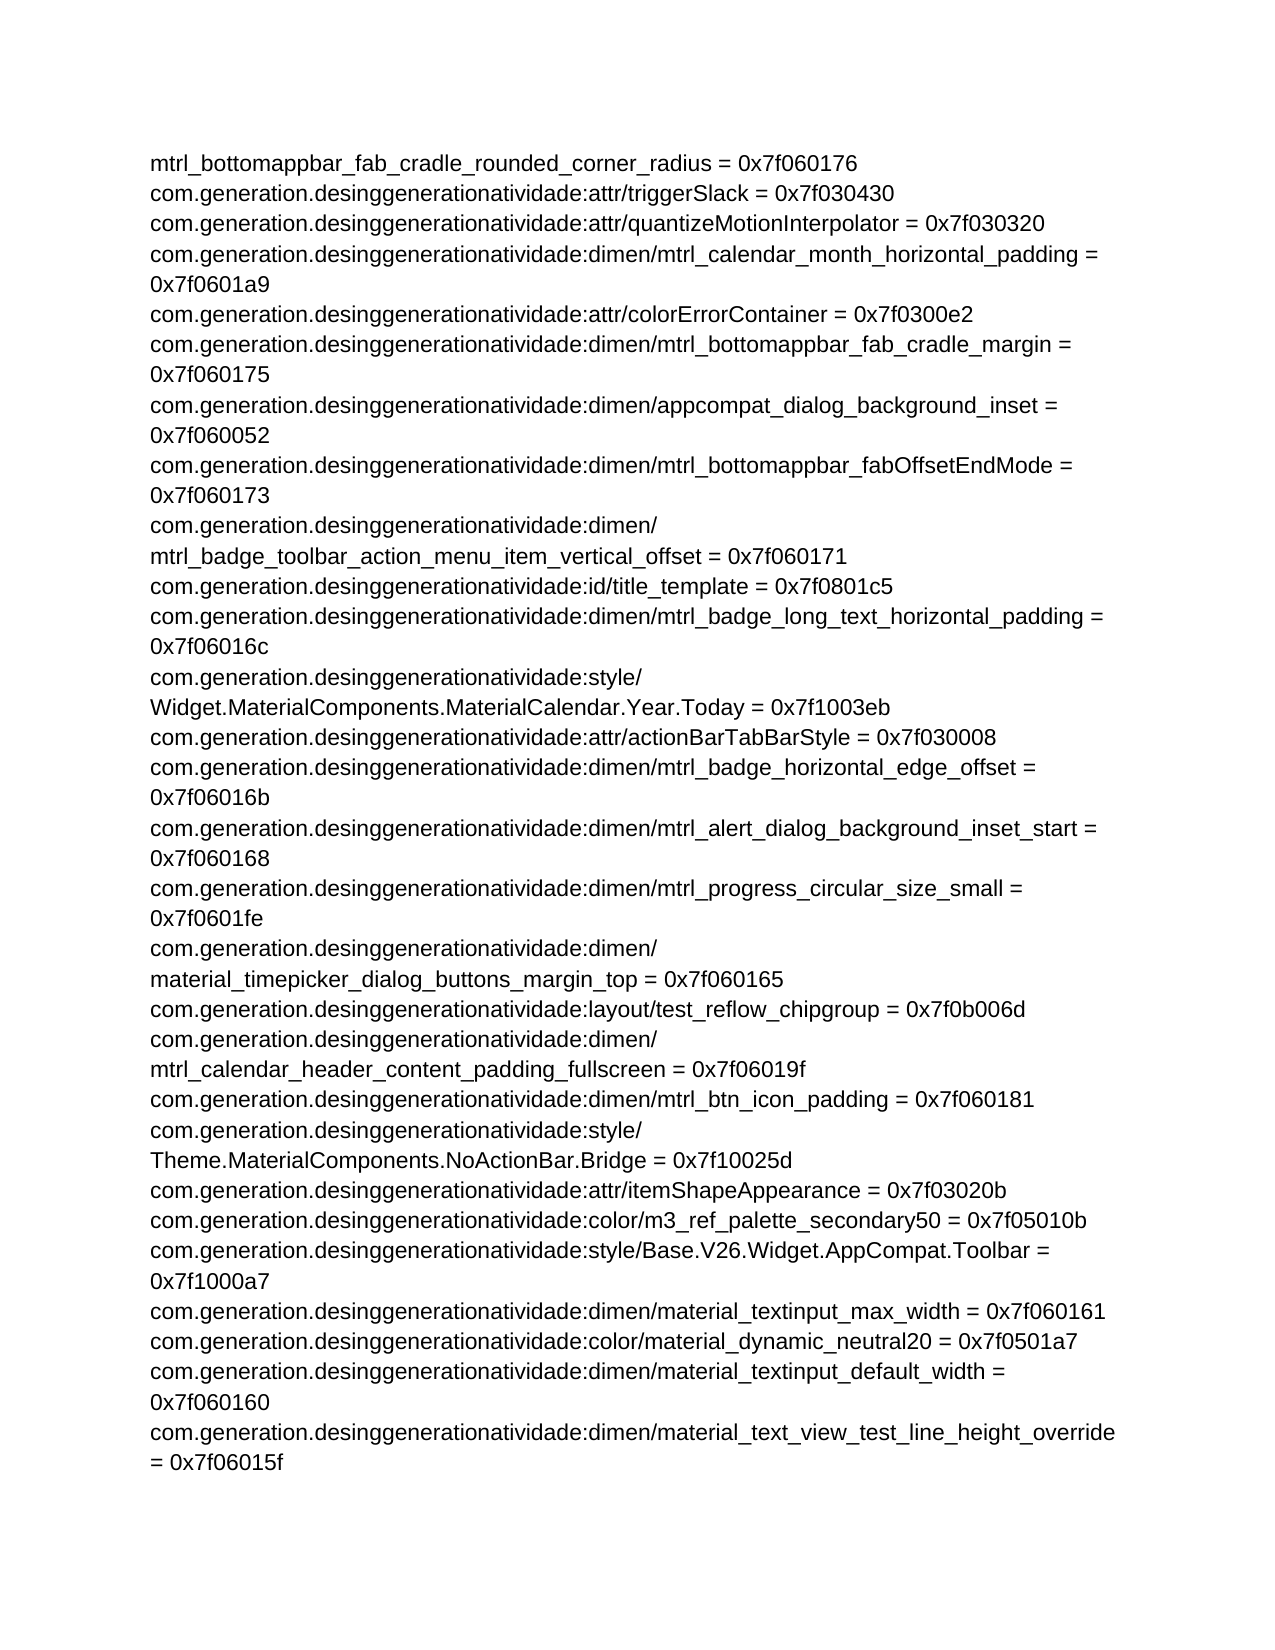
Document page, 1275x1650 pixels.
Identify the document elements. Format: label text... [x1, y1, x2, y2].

text com.generation.desinggenerationatividade:dimen/appcompat_dialog_background_inset = 0x7f060052 [150, 392, 1125, 448]
text com.generation.desinggenerationatividade:color/material_dynamic_neutral20 = 0x7f0501a7 [150, 1328, 1125, 1354]
text com.generation.desinggenerationatividade:dimen/mtrl_calendar_month_horizontal_padding = 0x7f0601a9 [150, 241, 1125, 297]
text com.generation.desinggenerationatividade:attr/triggerSlack = 0x7f030430 [150, 180, 1125, 207]
text com.generation.desinggenerationatividade:dimen/mtrl_alert_dialog_background_inset_start = 0x7f060168 [150, 814, 1125, 871]
text com.generation.desinggenerationatividade:attr/quantizeMotionInterpolator = 0x7f030320 [150, 210, 1125, 237]
text com.generation.desinggenerationatividade:style/Widget.MaterialComponents.MaterialCalendar.Year.Today = 0x7f1003eb [150, 663, 1125, 720]
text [150, 150, 1125, 176]
text com.generation.desinggenerationatividade:dimen/mtrl_badge_long_text_horizontal_padding = 0x7f06016c [150, 603, 1125, 660]
text com.generation.desinggenerationatividade:dimen/material_textinput_default_width = 0x7f060160 [150, 1358, 1125, 1415]
text com.generation.desinggenerationatividade:dimen/material_textinput_max_width = 0x7f060161 [150, 1298, 1125, 1324]
text com.generation.desinggenerationatividade:dimen/material_timepicker_dialog_buttons_margin_top = 0x7f060165 [150, 935, 1125, 992]
text com.generation.desinggenerationatividade:dimen/mtrl_bottomappbar_fab_cradle_margin = 0x7f060175 [150, 331, 1125, 388]
text com.generation.desinggenerationatividade:style/Base.V26.Widget.AppCompat.Toolbar = 0x7f1000a7 [150, 1237, 1125, 1294]
text com.generation.desinggenerationatividade:layout/test_reflow_chipgroup = 0x7f0b006d [150, 996, 1125, 1022]
text com.generation.desinggenerationatividade:dimen/material_text_view_test_line_height_override = 0x7f06015f [150, 1419, 1125, 1475]
text com.generation.desinggenerationatividade:dimen/mtrl_btn_icon_padding = 0x7f060181 [150, 1086, 1125, 1113]
text com.generation.desinggenerationatividade:dimen/mtrl_bottomappbar_fabOffsetEndMode = 0x7f060173 [150, 452, 1125, 509]
text com.generation.desinggenerationatividade:id/title_template = 0x7f0801c5 [150, 573, 1125, 599]
text com.generation.desinggenerationatividade:dimen/mtrl_progress_circular_size_small = 0x7f0601fe [150, 875, 1125, 932]
text com.generation.desinggenerationatividade:dimen/mtrl_calendar_header_content_padding_fullscreen = 0x7f06019f [150, 1026, 1125, 1083]
text com.generation.desinggenerationatividade:style/Theme.MaterialComponents.NoActionBar.Bridge = 0x7f10025d [150, 1117, 1125, 1173]
text com.generation.desinggenerationatividade:attr/colorErrorContainer = 0x7f0300e2 [150, 301, 1125, 327]
text com.generation.desinggenerationatividade:attr/itemShapeAppearance = 0x7f03020b [150, 1177, 1125, 1203]
text com.generation.desinggenerationatividade:dimen/mtrl_badge_toolbar_action_menu_item_vertical_offset = 0x7f060171 [150, 512, 1125, 569]
text com.generation.desinggenerationatividade:color/m3_ref_palette_secondary50 = 0x7f05010b [150, 1207, 1125, 1234]
text com.generation.desinggenerationatividade:attr/actionBarTabBarStyle = 0x7f030008 [150, 724, 1125, 750]
text com.generation.desinggenerationatividade:dimen/mtrl_badge_horizontal_edge_offset = 0x7f06016b [150, 754, 1125, 811]
